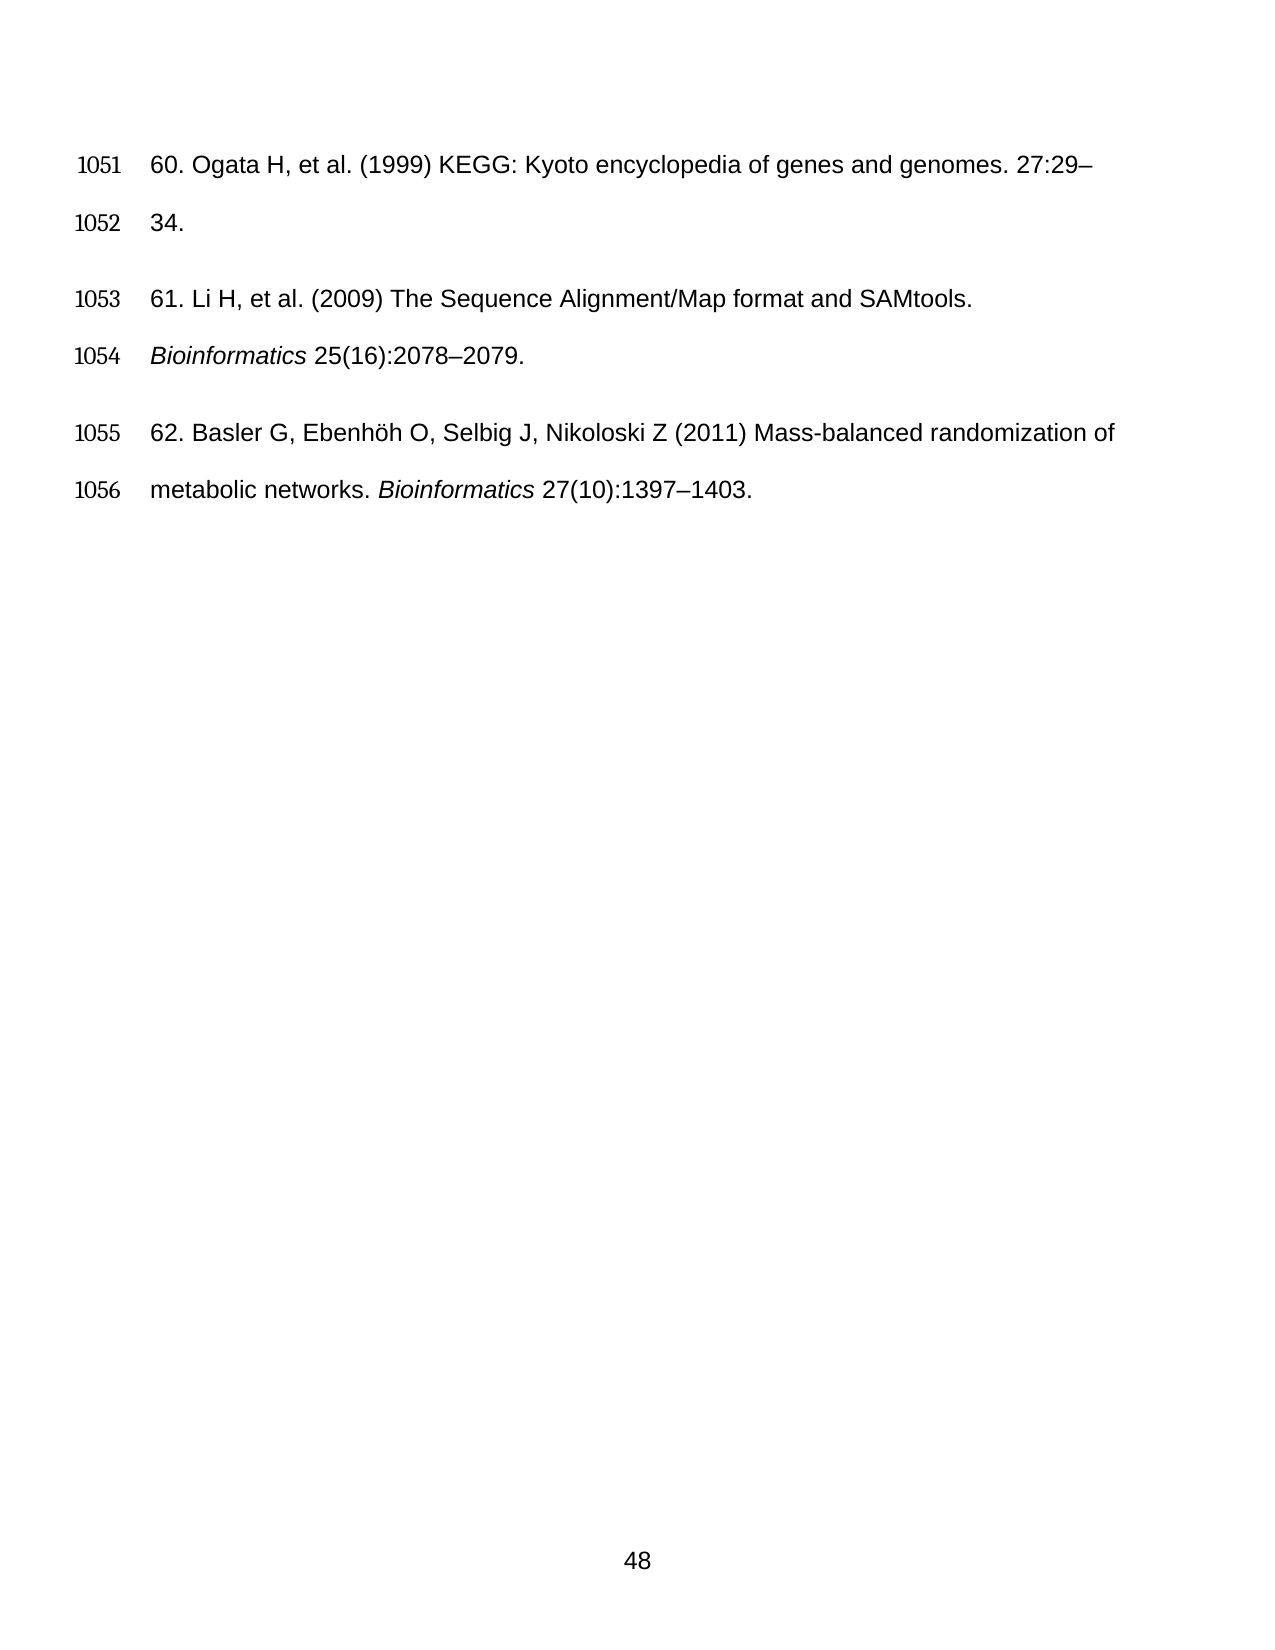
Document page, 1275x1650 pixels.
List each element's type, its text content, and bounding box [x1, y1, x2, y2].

text 61. Li H, et al. (2009) The Sequence Alignment/Map format and SAMtools. Bioinformatics 25(16):2078–2079. [150, 284, 1125, 370]
text 60. Ogata H, et al. (1999) KEGG: Kyoto encyclopedia of genes and genomes. 27:29–34. [150, 150, 1125, 236]
text 62. Basler G, Ebenhöh O, Selbig J, Nikoloski Z (2011) Mass-balanced randomization of metabolic networks. Bioinformatics 27(10):1397–1403. [150, 417, 1125, 504]
